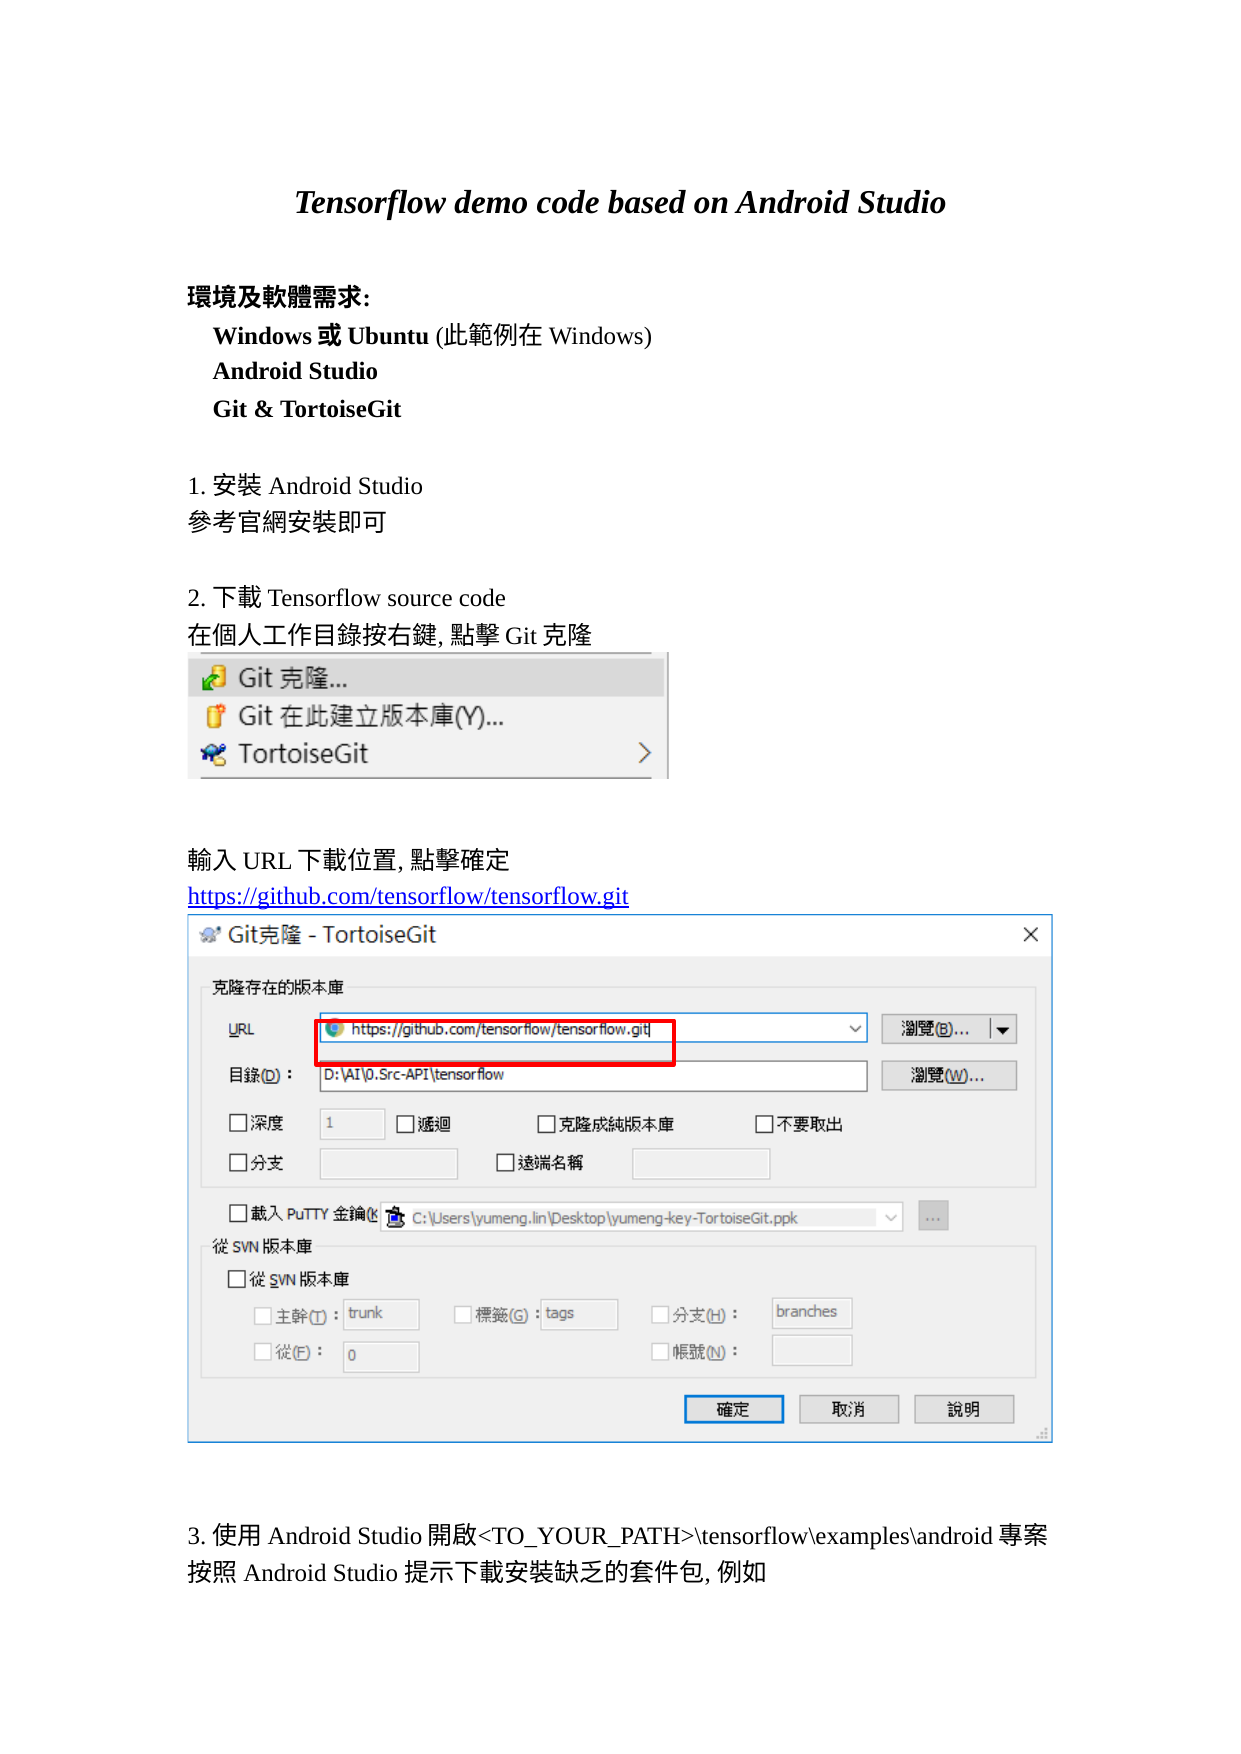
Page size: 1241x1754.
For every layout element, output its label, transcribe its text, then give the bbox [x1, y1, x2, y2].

picture [187, 914, 1053, 1443]
text 參考官網安裝即可 [187, 502, 1053, 539]
text Android Studio [212, 352, 1053, 389]
text 在個人工作目錄按右鍵, 點擊Git克隆 [187, 614, 1053, 652]
picture [187, 652, 669, 779]
text 1. 安裝 Android Studio [187, 464, 1053, 502]
text Tensorflow demo code based on Android Studio [187, 164, 1053, 239]
text 輸入URL下載位置, 點擊確定 [187, 839, 1053, 877]
text 2. 下載Tensorflow source code [187, 577, 1053, 614]
text https://github.com/tensorflow/tensorflow.git [187, 877, 1053, 914]
text 按照 Android Studio 提示下載安裝缺乏的套件包, 例如 [187, 1552, 1053, 1589]
text Git & TortoiseGit [212, 389, 1053, 427]
text 3. 使用Android Studio開啟<TO_YOUR_PATH>\tensorflow\examples\android專案 [187, 1514, 1053, 1552]
text Windows或Ubuntu (此範例在Windows) [212, 314, 1053, 352]
text 環境及軟體需求: [187, 277, 1053, 314]
